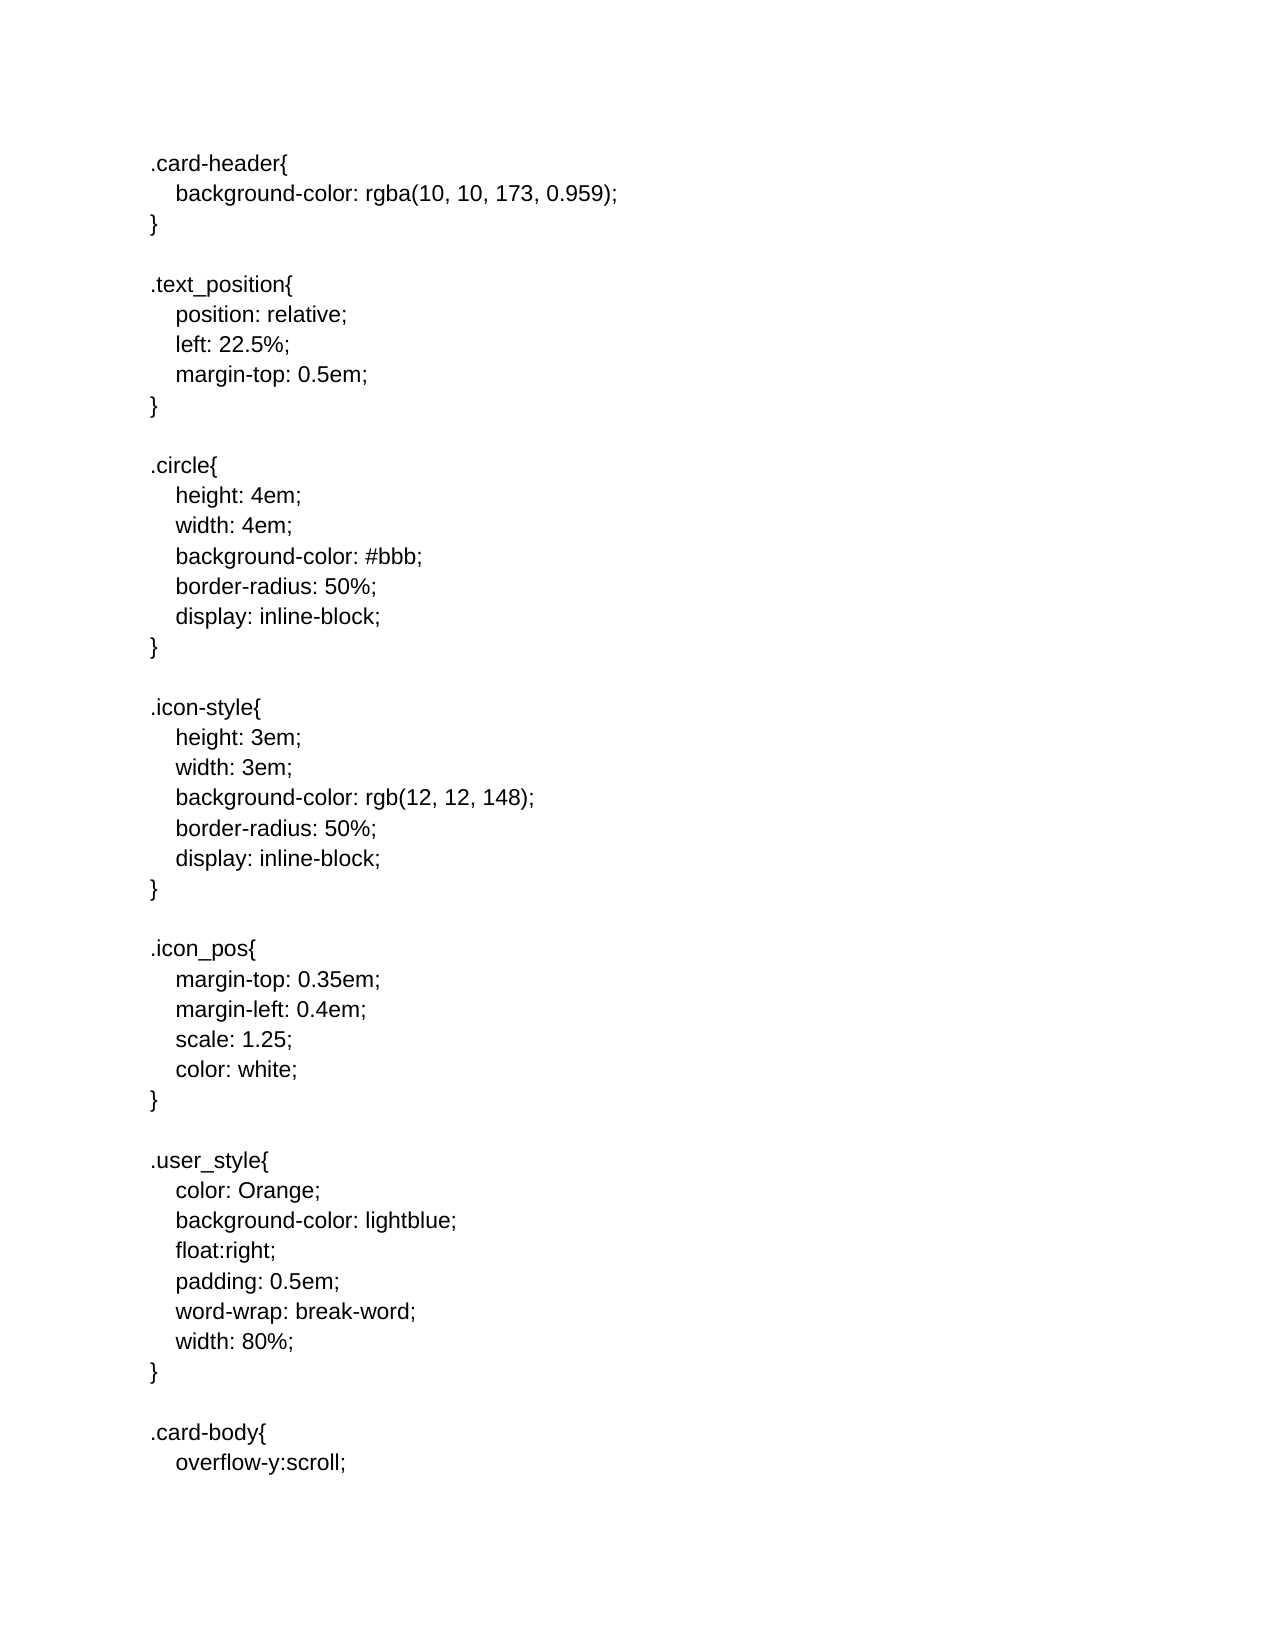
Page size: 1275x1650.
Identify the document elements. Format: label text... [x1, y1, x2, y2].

text } [150, 633, 1125, 660]
text .circle{ [150, 452, 1125, 478]
text border-radius: 50%; [150, 814, 1125, 841]
text } [150, 392, 1125, 418]
text background-color: rgba(10, 10, 173, 0.959); [150, 180, 1125, 207]
text .text_position{ [150, 271, 1125, 297]
text position: relative; [150, 301, 1125, 327]
text margin-top: 0.5em; [150, 361, 1125, 388]
text margin-top: 0.35em; [150, 966, 1125, 992]
text background-color: lightblue; [150, 1207, 1125, 1234]
text display: inline-block; [150, 603, 1125, 629]
text } [150, 210, 1125, 237]
text height: 3em; [150, 724, 1125, 750]
text .card-header{ [150, 150, 1125, 176]
text width: 4em; [150, 512, 1125, 539]
text overflow-y:scroll; [150, 1449, 1125, 1475]
text scale: 1.25; [150, 1026, 1125, 1052]
text background-color: rgb(12, 12, 148); [150, 784, 1125, 811]
text color: Orange; [150, 1177, 1125, 1203]
text word-wrap: break-word; [150, 1298, 1125, 1324]
text .user_style{ [150, 1147, 1125, 1173]
text color: white; [150, 1056, 1125, 1083]
text display: inline-block; [150, 845, 1125, 871]
text } [150, 1358, 1125, 1385]
text } [150, 1086, 1125, 1113]
text background-color: #bbb; [150, 543, 1125, 569]
text width: 80%; [150, 1328, 1125, 1354]
text .card-body{ [150, 1419, 1125, 1445]
text .icon-style{ [150, 694, 1125, 720]
text left: 22.5%; [150, 331, 1125, 358]
text float:right; [150, 1237, 1125, 1264]
text } [150, 875, 1125, 901]
text .icon_pos{ [150, 935, 1125, 962]
text margin-left: 0.4em; [150, 996, 1125, 1022]
text width: 3em; [150, 754, 1125, 781]
text border-radius: 50%; [150, 573, 1125, 599]
text height: 4em; [150, 482, 1125, 509]
text padding: 0.5em; [150, 1268, 1125, 1294]
